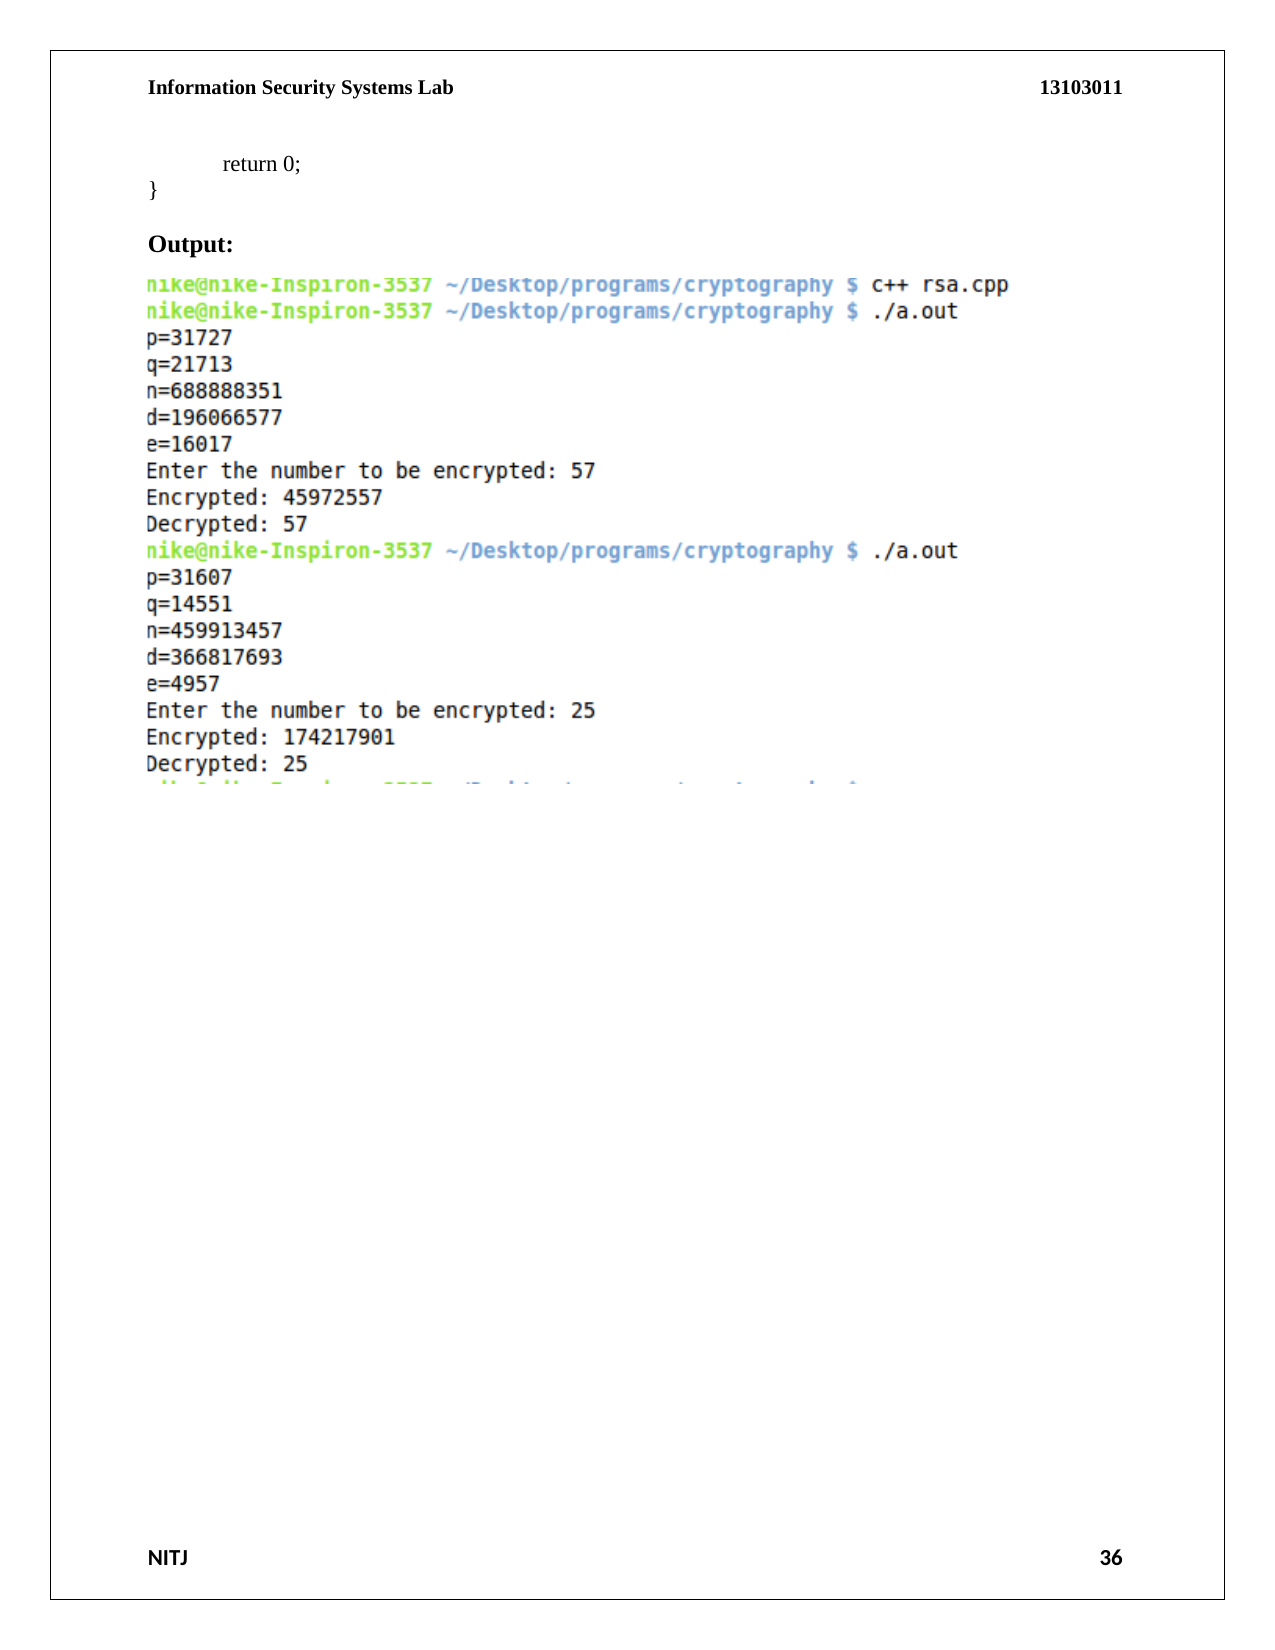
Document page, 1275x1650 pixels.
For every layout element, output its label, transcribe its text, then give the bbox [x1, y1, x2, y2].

text } [148, 176, 1169, 203]
text Output: [148, 229, 1169, 258]
picture [147, 278, 1020, 784]
text return 0; [148, 150, 1169, 176]
